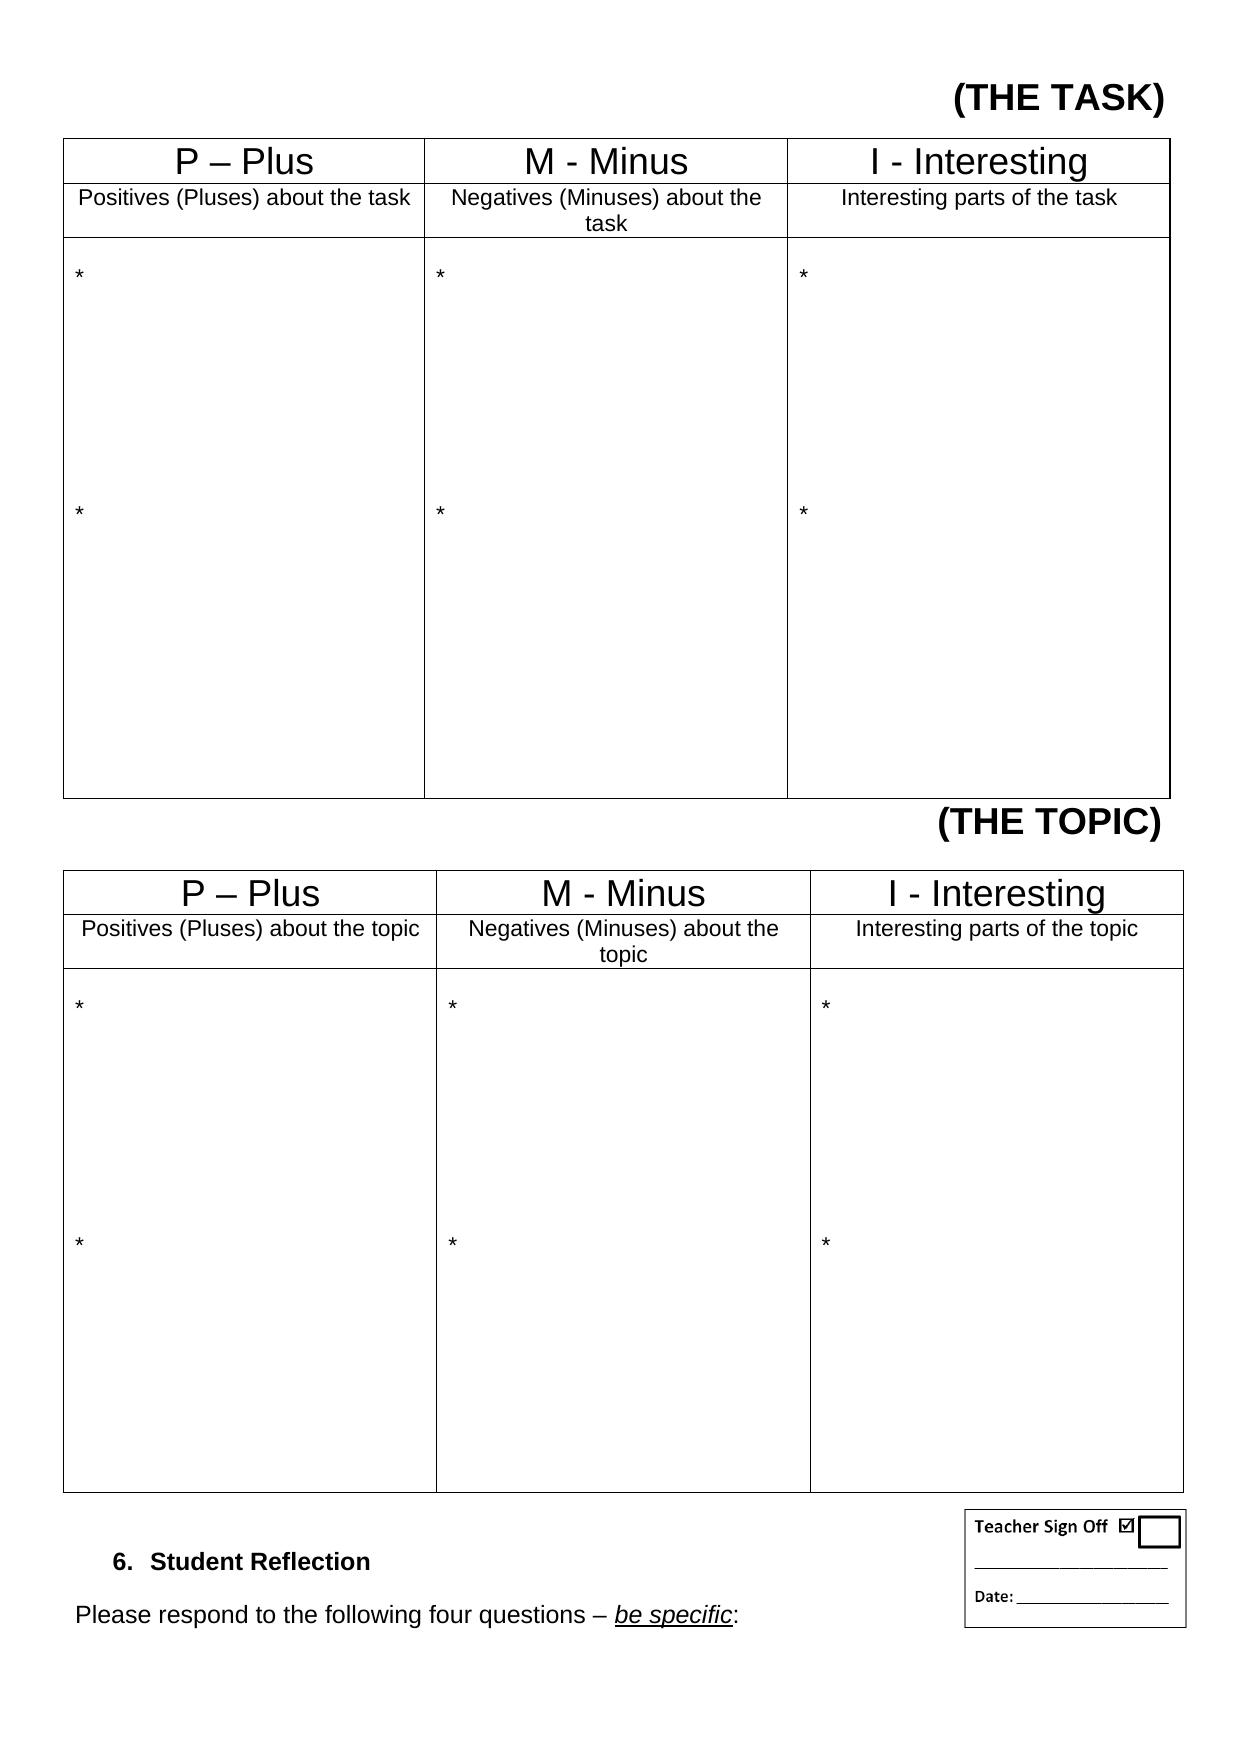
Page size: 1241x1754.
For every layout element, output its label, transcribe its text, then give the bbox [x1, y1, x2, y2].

table_cell * * [64, 969, 436, 1492]
table_cell * * [788, 238, 1169, 798]
table_header I - Interesting [788, 139, 1169, 182]
table_cell Negatives (Minuses) about the topic [437, 915, 810, 968]
text (THE TASK) [112, 75, 1165, 118]
table_cell * * [64, 238, 424, 798]
table_header M - Minus [425, 139, 787, 182]
table_cell Positives (Pluses) about the task [64, 184, 424, 237]
table_header P – Plus [64, 871, 436, 914]
table_header M - Minus [437, 871, 810, 914]
table_cell Interesting parts of the task [788, 184, 1169, 237]
table_cell Positives (Pluses) about the topic [64, 915, 436, 968]
table_header P – Plus [64, 139, 424, 182]
table_header I - Interesting [811, 871, 1183, 914]
table_cell Negatives (Minuses) about the task [425, 184, 787, 237]
table_cell * * [437, 969, 810, 1492]
table_cell Interesting parts of the topic [811, 915, 1183, 968]
table_cell * * [425, 238, 787, 798]
text Please respond to the following four questions – be specific: [75, 1600, 948, 1629]
list Student Reflection [112, 1547, 948, 1575]
picture [948, 1500, 1199, 1635]
table_cell * * [811, 969, 1183, 1492]
text (THE TOPIC) [75, 799, 1165, 842]
